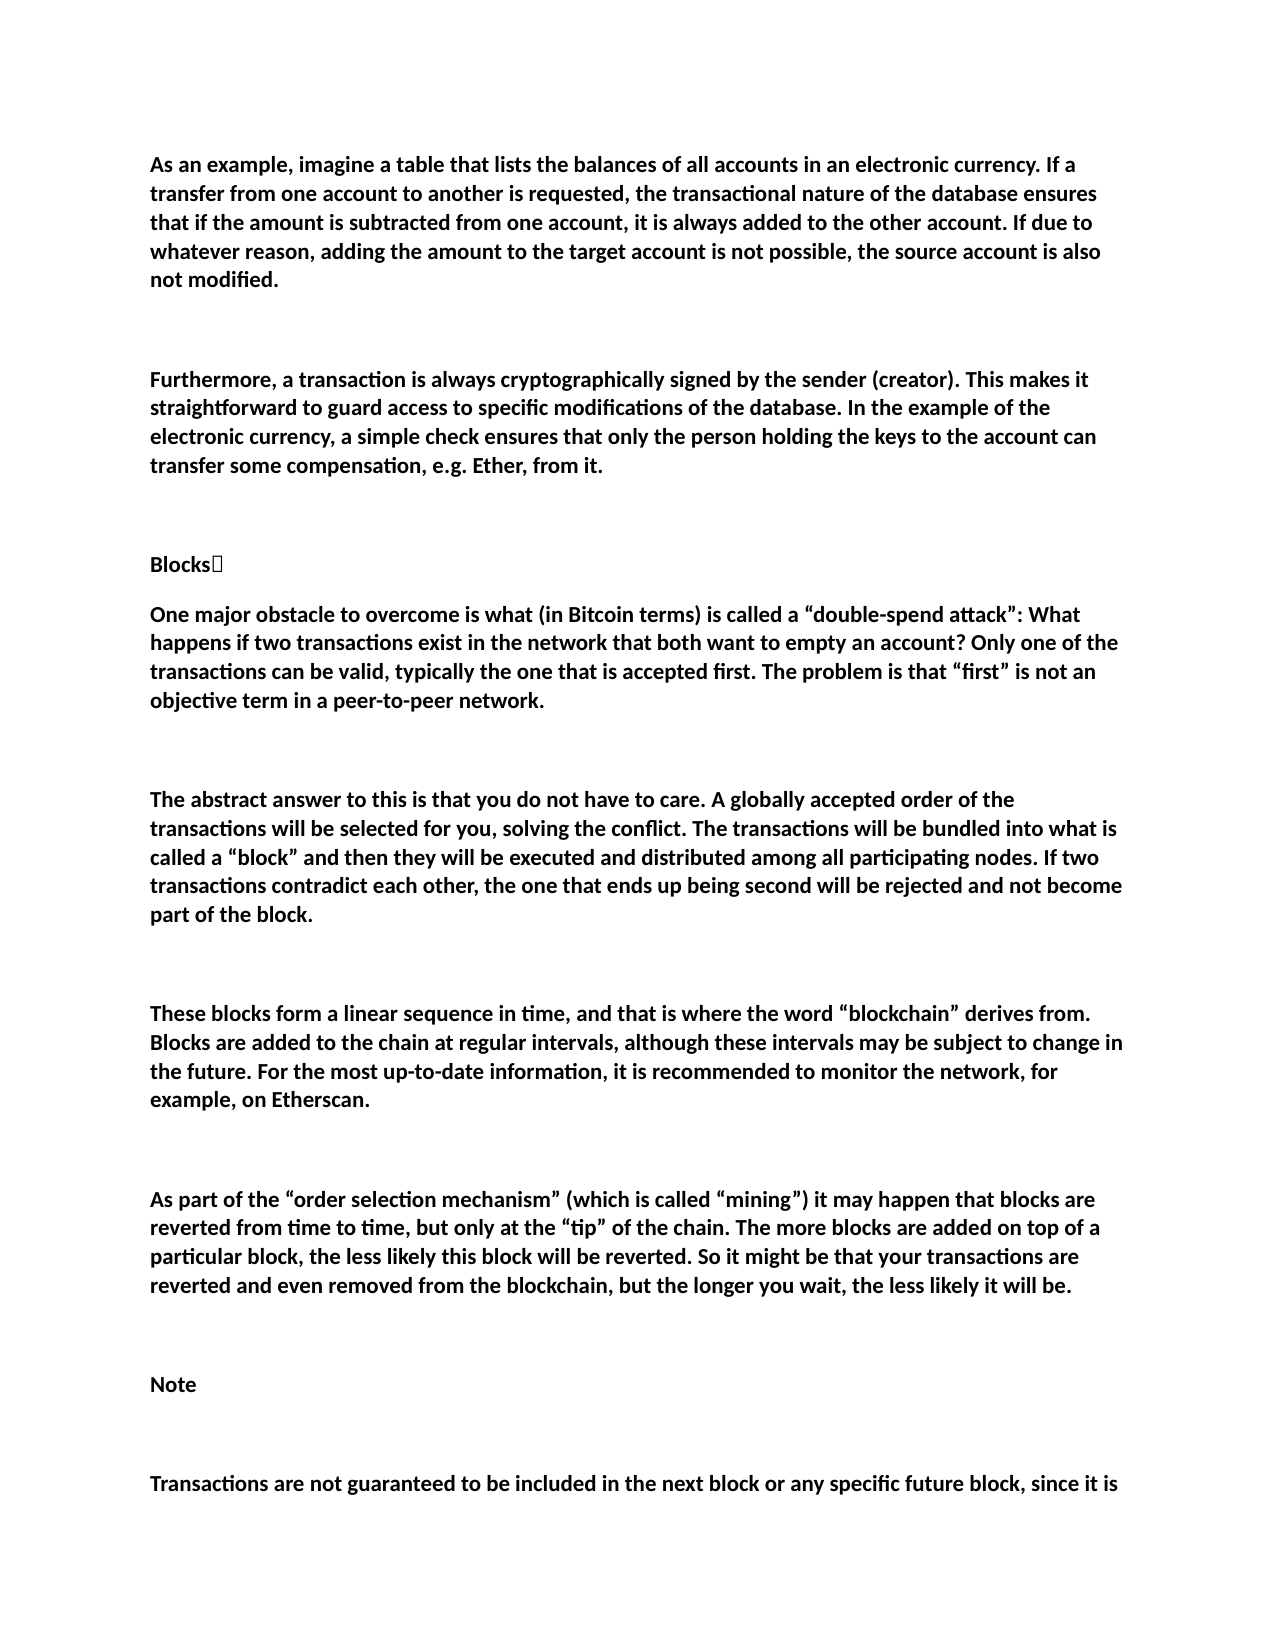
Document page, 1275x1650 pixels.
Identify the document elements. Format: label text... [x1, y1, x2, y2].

text Note [150, 1369, 1125, 1398]
text As an example, imagine a table that lists the balances of all accounts in an electronic currency. If a transfer from one account to another is requested, the transactional nature of the database ensures that if the amount is subtracted from one account, it is always added to the other account. If due to whatever reason, adding the amount to the target account is not possible, the source account is also not modified. [150, 150, 1125, 294]
text The abstract answer to this is that you do not have to care. A globally accepted order of the transactions will be selected for you, solving the conflict. The transactions will be bundled into what is called a “block” and then they will be executed and distributed among all participating nodes. If two transactions contradict each other, the one that ends up being second will be rejected and not become part of the block. [150, 784, 1125, 928]
text As part of the “order selection mechanism” (which is called “mining”) it may happen that blocks are reverted from time to time, but only at the “tip” of the chain. The more blocks are added on top of a particular block, the less likely this block will be reverted. So it might be that your transactions are reverted and even removed from the blockchain, but the longer you wait, the less likely it will be. [150, 1184, 1125, 1299]
text Blocks [150, 549, 1125, 578]
text These blocks form a linear sequence in time, and that is where the word “blockchain” derives from. Blocks are added to the chain at regular intervals, although these intervals may be subject to change in the future. For the most up-to-date information, it is recommended to monitor the network, for example, on Etherscan. [150, 999, 1125, 1114]
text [150, 1469, 1125, 1497]
text One major obstacle to overcome is what (in Bitcoin terms) is called a “double-spend attack”: What happens if two transactions exist in the network that both want to empty an account? Only one of the transactions can be valid, typically the one that is accepted first. The problem is that “first” is not an objective term in a peer-to-peer network. [150, 599, 1125, 714]
text Furthermore, a transaction is always cryptographically signed by the sender (creator). This makes it straightforward to guard access to specific modifications of the database. In the example of the electronic currency, a simple check ensures that only the person holding the keys to the account can transfer some compensation, e.g. Ether, from it. [150, 364, 1125, 479]
